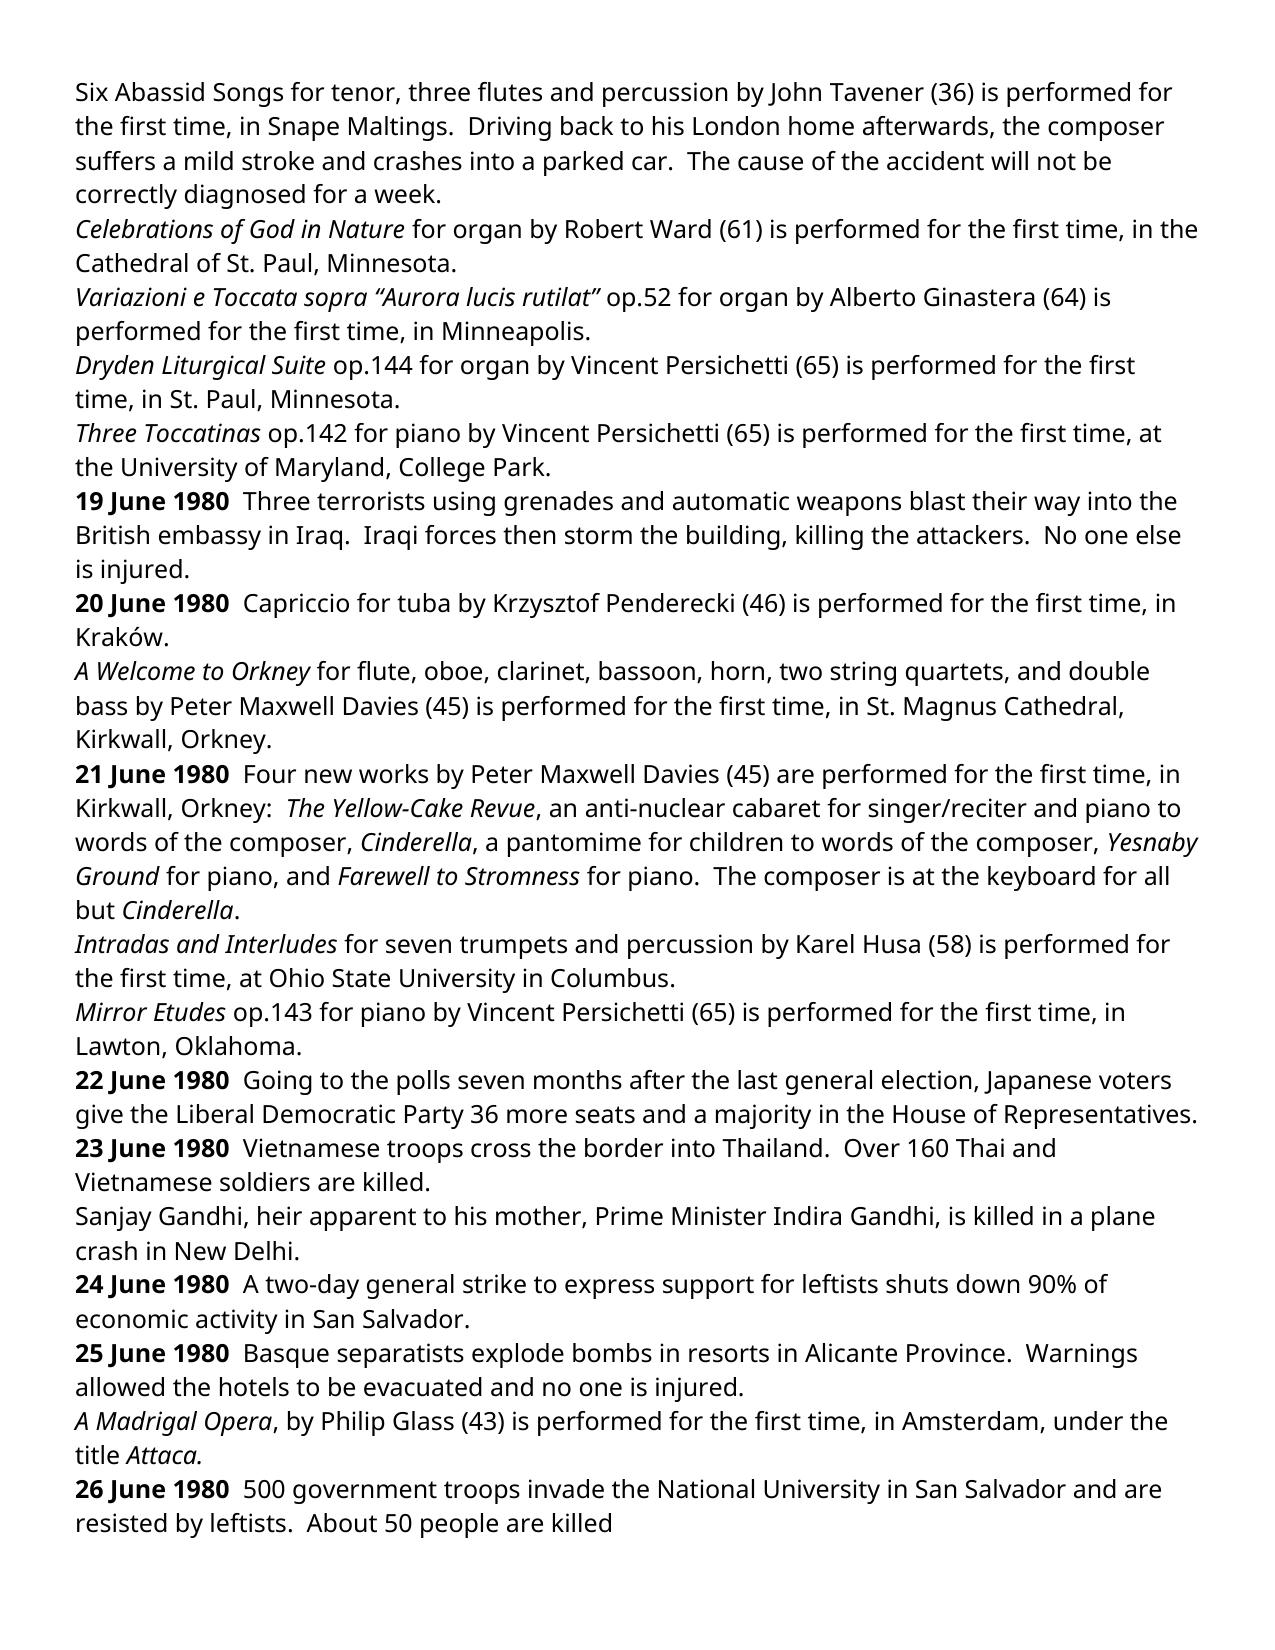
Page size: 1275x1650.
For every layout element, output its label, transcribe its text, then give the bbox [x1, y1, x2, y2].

text 22 June 1980 Going to the polls seven months after the last general election, Japanese voters give the Liberal Democratic Party 36 more seats and a majority in the House of Representatives. [75, 1063, 1200, 1131]
text 19 June 1980 Three terrorists using grenades and automatic weapons blast their way into the British embassy in Iraq. Iraqi forces then storm the building, killing the attackers. No one else is injured. [75, 484, 1200, 586]
text Variazioni e Toccata sopra “Aurora lucis rutilat” op.52 for organ by Alberto Ginastera (64) is performed for the first time, in Minneapolis. [75, 279, 1200, 347]
text Dryden Liturgical Suite op.144 for organ by Vincent Persichetti (65) is performed for the first time, in St. Paul, Minnesota. [75, 347, 1200, 416]
text Three Toccatinas op.142 for piano by Vincent Persichetti (65) is performed for the first time, at the University of Maryland, College Park. [75, 416, 1200, 484]
text 21 June 1980 Four new works by Peter Maxwell Davies (45) are performed for the first time, in Kirkwall, Orkney: The Yellow-Cake Revue, an anti-nuclear cabaret for singer/reciter and piano to words of the composer, Cinderella, a pantomime for children to words of the composer, Yesnaby Ground for piano, and Farewell to Stromness for piano. The composer is at the keyboard for all but Cinderella. [75, 756, 1200, 927]
text 20 June 1980 Capriccio for tuba by Krzysztof Penderecki (46) is performed for the first time, in Kraków. [75, 586, 1200, 654]
text Mirror Etudes op.143 for piano by Vincent Persichetti (65) is performed for the first time, in Lawton, Oklahoma. [75, 995, 1200, 1063]
text Celebrations of God in Nature for organ by Robert Ward (61) is performed for the first time, in the Cathedral of St. Paul, Minnesota. [75, 211, 1200, 279]
text A Madrigal Opera, by Philip Glass (43) is performed for the first time, in Amsterdam, under the title Attaca. [75, 1403, 1200, 1472]
text 25 June 1980 Basque separatists explode bombs in resorts in Alicante Province. Warnings allowed the hotels to be evacuated and no one is injured. [75, 1335, 1200, 1403]
text 26 June 1980 500 government troops invade the National University in San Salvador and are resisted by leftists. About 50 people are killed [75, 1472, 1200, 1540]
text 23 June 1980 Vietnamese troops cross the border into Thailand. Over 160 Thai and Vietnamese soldiers are killed. [75, 1131, 1200, 1199]
text Intradas and Interludes for seven trumpets and percussion by Karel Husa (58) is performed for the first time, at Ohio State University in Columbus. [75, 927, 1200, 995]
text A Welcome to Orkney for flute, oboe, clarinet, bassoon, horn, two string quartets, and double bass by Peter Maxwell Davies (45) is performed for the first time, in St. Magnus Cathedral, Kirkwall, Orkney. [75, 654, 1200, 756]
text Six Abassid Songs for tenor, three flutes and percussion by John Tavener (36) is performed for the first time, in Snape Maltings. Driving back to his London home afterwards, the composer suffers a mild stroke and crashes into a parked car. The cause of the accident will not be correctly diagnosed for a week. [75, 75, 1200, 211]
text 24 June 1980 A two-day general strike to express support for leftists shuts down 90% of economic activity in San Salvador. [75, 1267, 1200, 1335]
text Sanjay Gandhi, heir apparent to his mother, Prime Minister Indira Gandhi, is killed in a plane crash in New Delhi. [75, 1199, 1200, 1267]
